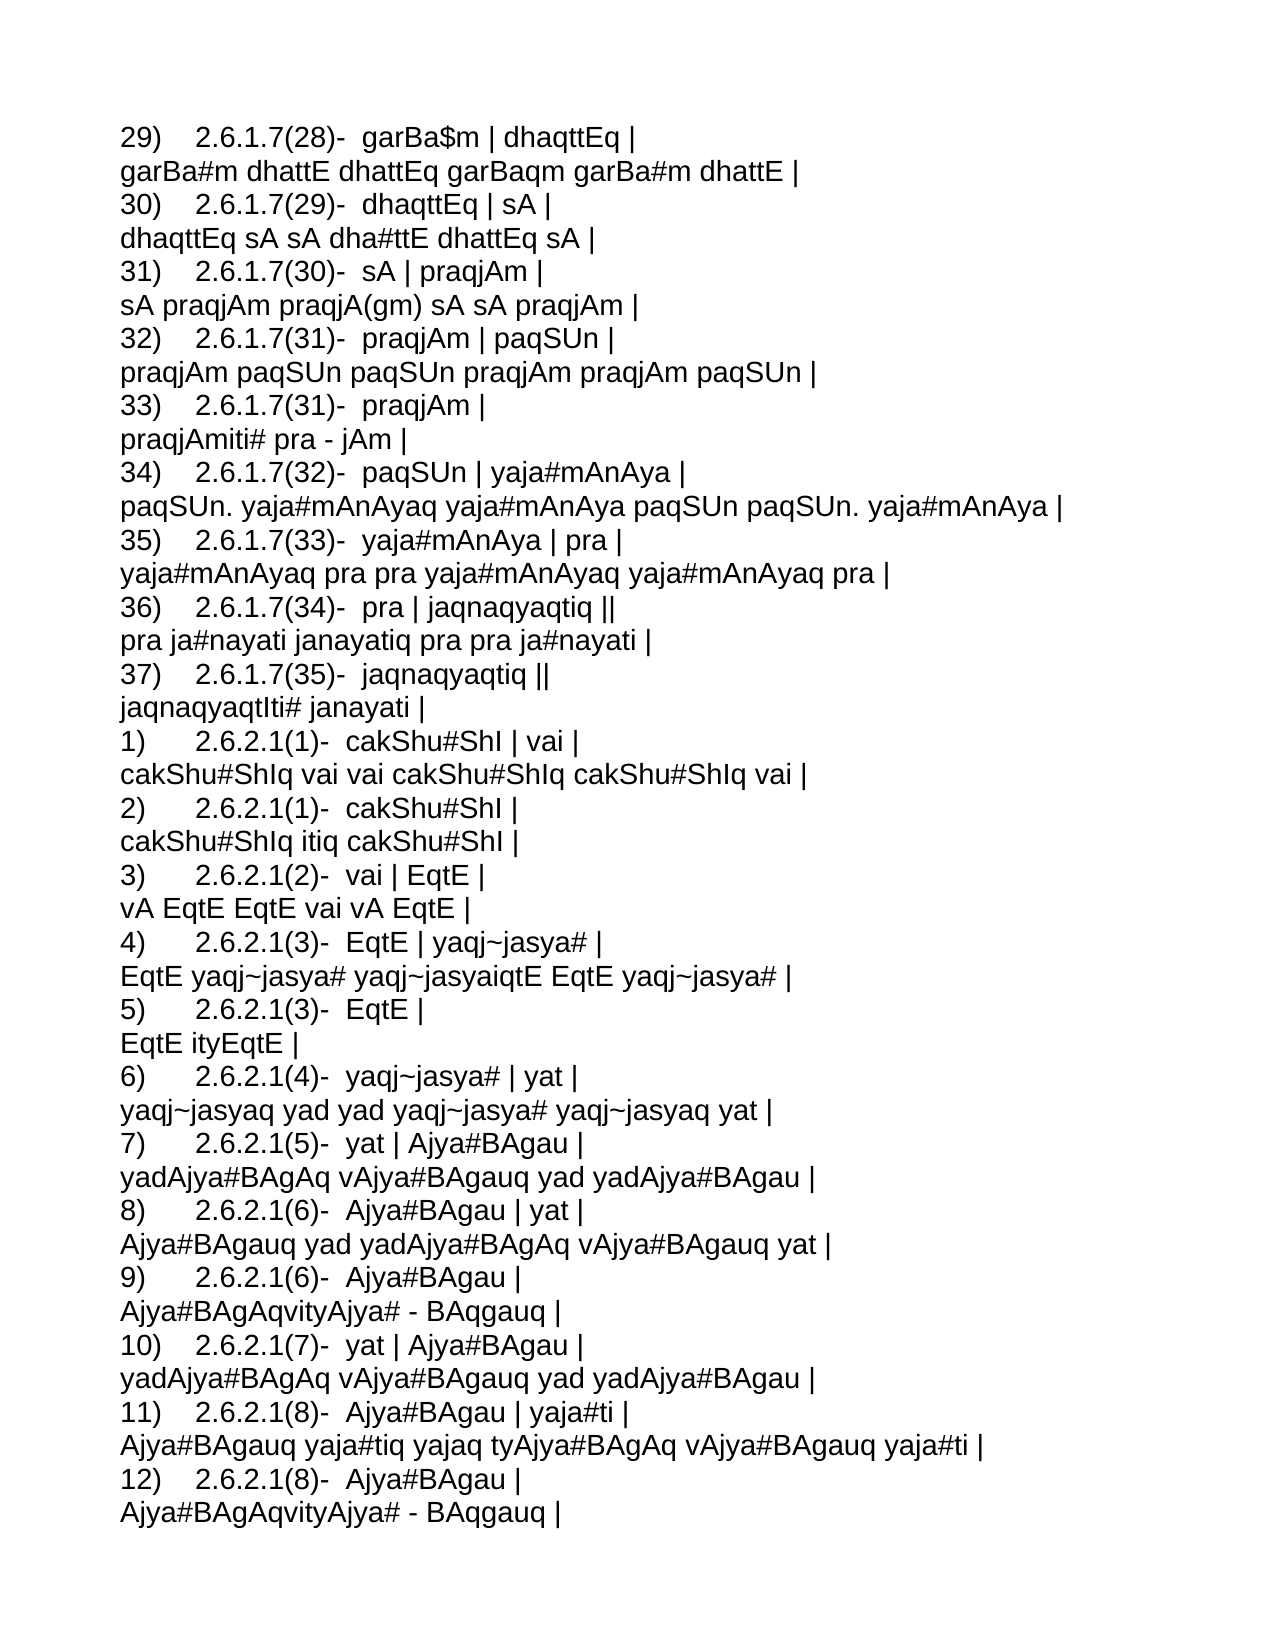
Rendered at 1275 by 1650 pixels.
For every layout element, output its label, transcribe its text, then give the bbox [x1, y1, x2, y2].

text jaqnaqyaqtIti# janayati | [120, 690, 1200, 724]
text EqtE ityEqtE | [120, 1026, 1200, 1059]
text 5) 2.6.2.1(3)- EqtE | [120, 992, 1200, 1026]
text 32) 2.6.1.7(31)- praqjAm | paqSUn | [120, 321, 1200, 355]
text dhaqttEq sA sA dha#ttE dhattEq sA | [120, 221, 1200, 254]
text 4) 2.6.2.1(3)- EqtE | yaqj~jasya# | [120, 925, 1200, 958]
text 7) 2.6.2.1(5)- yat | Ajya#BAgau | [120, 1126, 1200, 1160]
text yaja#mAnAyaq pra pra yaja#mAnAyaq yaja#mAnAyaq pra | [120, 556, 1200, 589]
text cakShu#ShIq vai vai cakShu#ShIq cakShu#ShIq vai | [120, 757, 1200, 791]
text 11) 2.6.2.1(8)- Ajya#BAgau | yaja#ti | [120, 1394, 1200, 1428]
text 10) 2.6.2.1(7)- yat | Ajya#BAgau | [120, 1327, 1200, 1361]
text Ajya#BAgAqvityAjya# - BAqgauq | [120, 1495, 1200, 1529]
text 1) 2.6.2.1(1)- cakShu#ShI | vai | [120, 724, 1200, 757]
text praqjAmiti# pra - jAm | [120, 422, 1200, 455]
text 6) 2.6.2.1(4)- yaqj~jasya# | yat | [120, 1059, 1200, 1093]
text sA praqjAm praqjA(gm) sA sA praqjAm | [120, 288, 1200, 321]
text 3) 2.6.2.1(2)- vai | EqtE | [120, 858, 1200, 891]
text 33) 2.6.1.7(31)- praqjAm | [120, 388, 1200, 422]
text yadAjya#BAgAq vAjya#BAgauq yad yadAjya#BAgau | [120, 1160, 1200, 1193]
text 36) 2.6.1.7(34)- pra | jaqnaqyaqtiq || [120, 589, 1200, 623]
text vA EqtE EqtE vai vA EqtE | [120, 891, 1200, 925]
text 37) 2.6.1.7(35)- jaqnaqyaqtiq || [120, 657, 1200, 690]
text 31) 2.6.1.7(30)- sA | praqjAm | [120, 254, 1200, 288]
text garBa#m dhattE dhattEq garBaqm garBa#m dhattE | [120, 153, 1200, 187]
text 9) 2.6.2.1(6)- Ajya#BAgau | [120, 1260, 1200, 1294]
text 30) 2.6.1.7(29)- dhaqttEq | sA | [120, 187, 1200, 221]
text 2) 2.6.2.1(1)- cakShu#ShI | [120, 791, 1200, 824]
text paqSUn. yaja#mAnAyaq yaja#mAnAya paqSUn paqSUn. yaja#mAnAya | [120, 489, 1200, 522]
text pra ja#nayati janayatiq pra pra ja#nayati | [120, 623, 1200, 657]
text yadAjya#BAgAq vAjya#BAgauq yad yadAjya#BAgau | [120, 1361, 1200, 1394]
text yaqj~jasyaq yad yad yaqj~jasya# yaqj~jasyaq yat | [120, 1093, 1200, 1126]
text 12) 2.6.2.1(8)- Ajya#BAgau | [120, 1462, 1200, 1495]
text 35) 2.6.1.7(33)- yaja#mAnAya | pra | [120, 522, 1200, 556]
text 34) 2.6.1.7(32)- paqSUn | yaja#mAnAya | [120, 455, 1200, 489]
text cakShu#ShIq itiq cakShu#ShI | [120, 824, 1200, 858]
text Ajya#BAgAqvityAjya# - BAqgauq | [120, 1294, 1200, 1327]
text Ajya#BAgauq yad yadAjya#BAgAq vAjya#BAgauq yat | [120, 1227, 1200, 1260]
text EqtE yaqj~jasya# yaqj~jasyaiqtE EqtE yaqj~jasya# | [120, 958, 1200, 992]
text 8) 2.6.2.1(6)- Ajya#BAgau | yat | [120, 1193, 1200, 1227]
text Ajya#BAgauq yaja#tiq yajaq tyAjya#BAgAq vAjya#BAgauq yaja#ti | [120, 1428, 1200, 1462]
text praqjAm paqSUn paqSUn praqjAm praqjAm paqSUn | [120, 355, 1200, 388]
text 29) 2.6.1.7(28)- garBa$m | dhaqttEq | [120, 120, 1200, 153]
